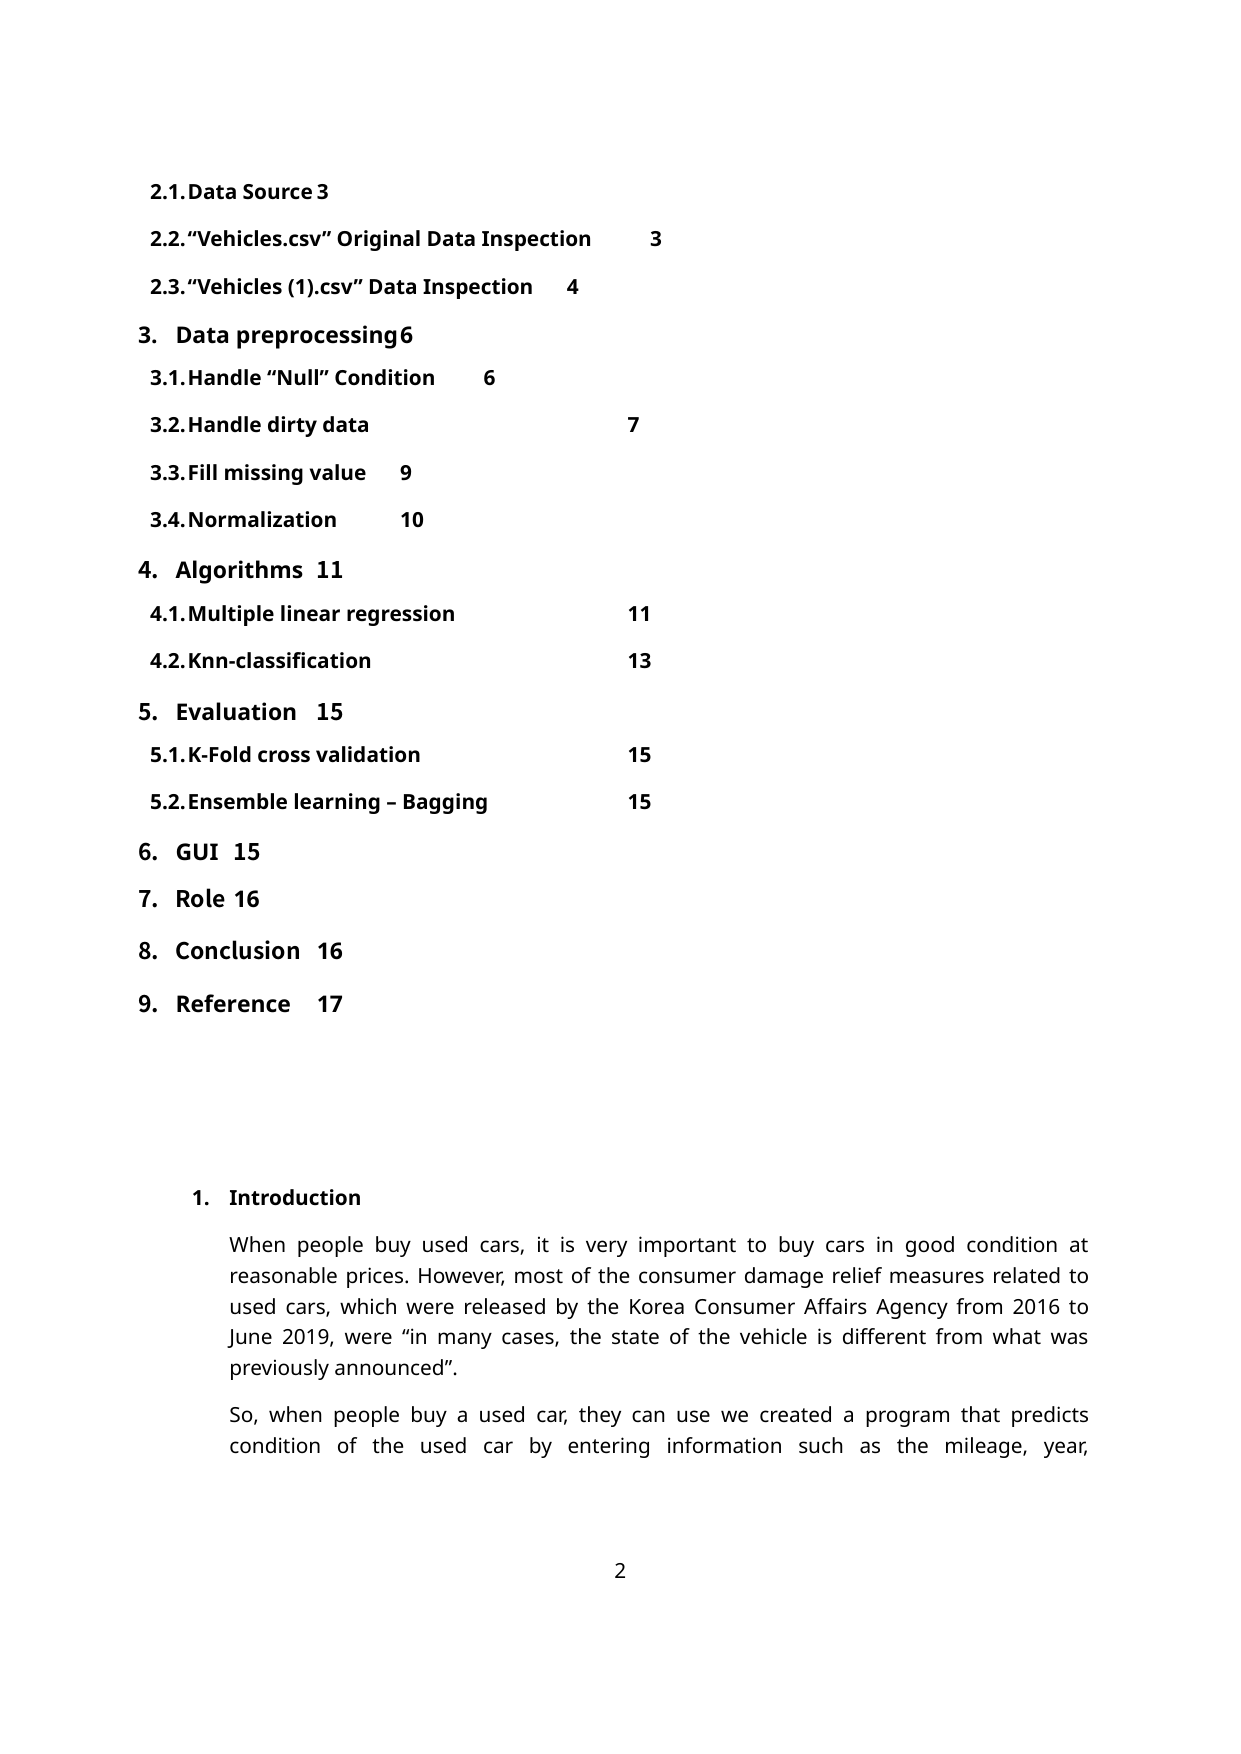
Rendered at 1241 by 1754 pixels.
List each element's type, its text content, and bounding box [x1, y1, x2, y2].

list When people buy used cars, it is very important to buy cars in good condition at reasonable prices. However, most of the consumer damage relief measures related to used cars, which were released by the Korea Consumer Affairs Agency from 2016 to June 2019, were “in many cases, the state of the vehicle is different from what was previously announced”. [229, 1231, 1090, 1381]
list Introduction [192, 1183, 1090, 1212]
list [229, 1400, 1090, 1459]
